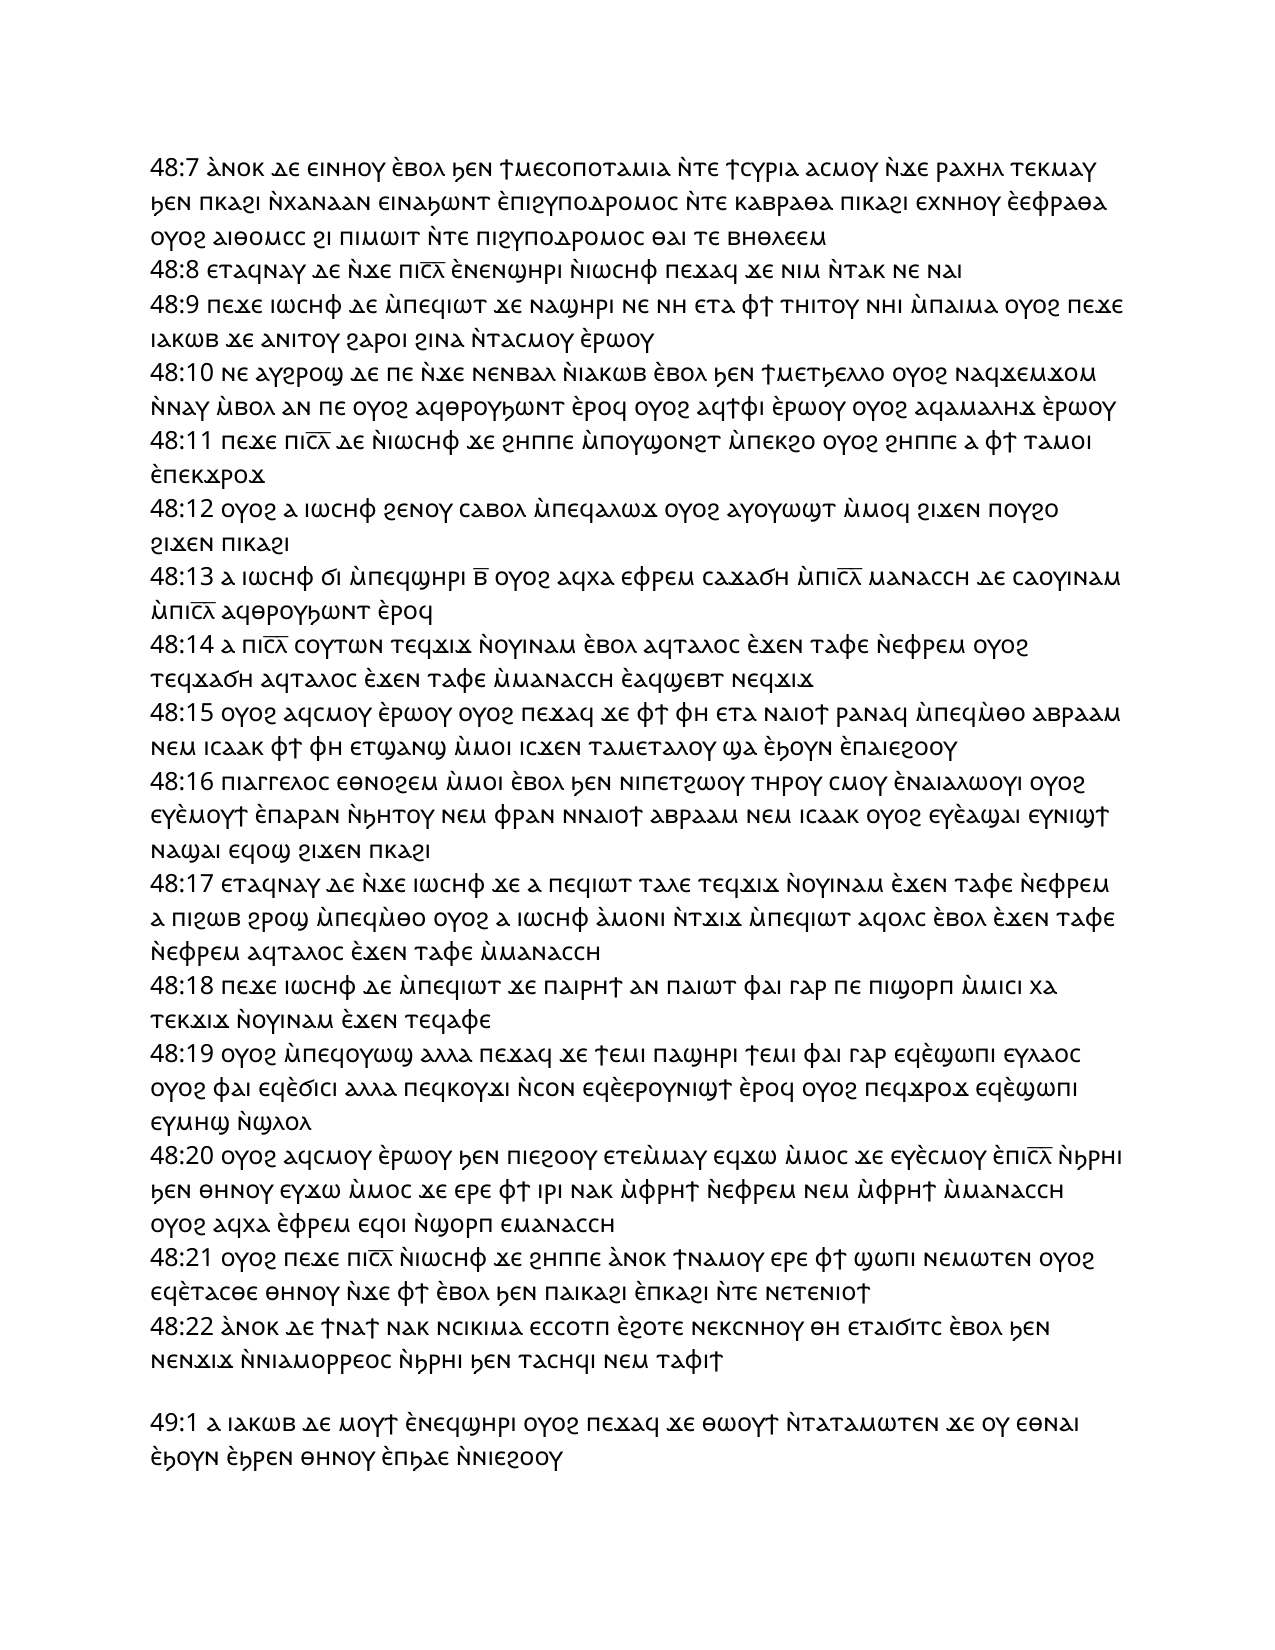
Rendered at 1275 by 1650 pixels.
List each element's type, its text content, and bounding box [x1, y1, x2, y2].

text 48:9 ⲡⲉϫⲉ ⲓⲱⲥⲏⲫ ⲇⲉ ⲙ̀ⲡⲉϥⲓⲱⲧ ϫⲉ ⲛⲁϣⲏⲣⲓ ⲛⲉ ⲛⲏ ⲉⲧⲁ ⲫϯ ⲧⲏⲓⲧⲟⲩ ⲛⲏⲓ ⲙ̀ⲡⲁⲓⲙⲁ ⲟⲩⲟϩ ⲡⲉϫⲉ ⲓⲁⲕⲱⲃ ϫⲉ ⲁⲛⲓⲧⲟⲩ ϩⲁⲣⲟⲓ ϩⲓⲛⲁ ⲛ̀ⲧⲁⲥⲙⲟⲩ ⲉ̀ⲣⲱⲟⲩ [150, 286, 1125, 354]
text 48:7 ⲁ̀ⲛⲟⲕ ⲇⲉ ⲉⲓⲛⲏⲟⲩ ⲉ̀ⲃⲟⲗ ϧⲉⲛ ϯⲙⲉⲥⲟⲡⲟⲧⲁⲙⲓⲁ ⲛ̀ⲧⲉ ϯⲥⲩⲣⲓⲁ ⲁⲥⲙⲟⲩ ⲛ̀ϫⲉ ⲣⲁⲭⲏⲗ ⲧⲉⲕⲙⲁⲩ ϧⲉⲛ ⲡⲕⲁϩⲓ ⲛ̀ⲭⲁⲛⲁⲁⲛ ⲉⲓⲛⲁϧⲱⲛⲧ ⲉ̀ⲡⲓϩⲩⲡⲟⲇⲣⲟⲙⲟⲥ ⲛ̀ⲧⲉ ⲕⲁⲃⲣⲁⲑⲁ ⲡⲓⲕⲁϩⲓ ⲉⲭⲛⲏⲟⲩ ⲉ̀ⲉⲫⲣⲁⲑⲁ ⲟⲩⲟϩ ⲁⲓⲑⲟⲙⲥⲥ ϩⲓ ⲡⲓⲙⲱⲓⲧ ⲛ̀ⲧⲉ ⲡⲓϩⲩⲡⲟⲇⲣⲟⲙⲟⲥ ⲑⲁⲓ ⲧⲉ ⲃⲏⲑⲗⲉⲉⲙ [150, 150, 1125, 252]
text 48:20 ⲟⲩⲟϩ ⲁϥⲥⲙⲟⲩ ⲉ̀ⲣⲱⲟⲩ ϧⲉⲛ ⲡⲓⲉϩⲟⲟⲩ ⲉⲧⲉⲙ̀ⲙⲁⲩ ⲉϥϫⲱ ⲙ̀ⲙⲟⲥ ϫⲉ ⲉⲩⲉ̀ⲥⲙⲟⲩ ⲉ̀ⲡⲓⲥ̅ⲗ̅ ⲛ̀ϧⲣⲏⲓ ϧⲉⲛ ⲑⲏⲛⲟⲩ ⲉⲩϫⲱ ⲙ̀ⲙⲟⲥ ϫⲉ ⲉⲣⲉ ⲫϯ ⲓⲣⲓ ⲛⲁⲕ ⲙ̀ⲫⲣⲏϯ ⲛ̀ⲉⲫⲣⲉⲙ ⲛⲉⲙ ⲙ̀ⲫⲣⲏϯ ⲙ̀ⲙⲁⲛⲁⲥⲥⲏ ⲟⲩⲟϩ ⲁϥⲭⲁ ⲉ̀ⲫⲣⲉⲙ ⲉϥⲟⲓ ⲛ̀ϣⲟⲣⲡ ⲉⲙⲁⲛⲁⲥⲥⲏ [150, 1138, 1125, 1240]
text 49:1 ⲁ ⲓⲁⲕⲱⲃ ⲇⲉ ⲙⲟⲩϯ ⲉ̀ⲛⲉϥϣⲏⲣⲓ ⲟⲩⲟϩ ⲡⲉϫⲁϥ ϫⲉ ⲑⲱⲟⲩϯ ⲛ̀ⲧⲁⲧⲁⲙⲱⲧⲉⲛ ϫⲉ ⲟⲩ ⲉⲑⲛⲁⲓ ⲉ̀ϧⲟⲩⲛ ⲉ̀ϧⲣⲉⲛ ⲑⲏⲛⲟⲩ ⲉ̀ⲡϧⲁⲉ ⲛ̀ⲛⲓⲉϩⲟⲟⲩ [150, 1405, 1125, 1473]
text 48:12 ⲟⲩⲟϩ ⲁ ⲓⲱⲥⲏⲫ ϩⲉⲛⲟⲩ ⲥⲁⲃⲟⲗ ⲙ̀ⲡⲉϥⲁⲗⲱϫ ⲟⲩⲟϩ ⲁⲩⲟⲩⲱϣⲧ ⲙ̀ⲙⲟϥ ϩⲓϫⲉⲛ ⲡⲟⲩϩⲟ ϩⲓϫⲉⲛ ⲡⲓⲕⲁϩⲓ [150, 491, 1125, 559]
text 48:21 ⲟⲩⲟϩ ⲡⲉϫⲉ ⲡⲓⲥ̅ⲗ̅ ⲛ̀ⲓⲱⲥⲏⲫ ϫⲉ ϩⲏⲡⲡⲉ ⲁ̀ⲛⲟⲕ ϯⲛⲁⲙⲟⲩ ⲉⲣⲉ ⲫϯ ϣⲱⲡⲓ ⲛⲉⲙⲱⲧⲉⲛ ⲟⲩⲟϩ ⲉϥⲉ̀ⲧⲁⲥⲑⲉ ⲑⲏⲛⲟⲩ ⲛ̀ϫⲉ ⲫϯ ⲉ̀ⲃⲟⲗ ϧⲉⲛ ⲡⲁⲓⲕⲁϩⲓ ⲉ̀ⲡⲕⲁϩⲓ ⲛ̀ⲧⲉ ⲛⲉⲧⲉⲛⲓⲟϯ [150, 1240, 1125, 1308]
text 48:17 ⲉⲧⲁϥⲛⲁⲩ ⲇⲉ ⲛ̀ϫⲉ ⲓⲱⲥⲏⲫ ϫⲉ ⲁ ⲡⲉϥⲓⲱⲧ ⲧⲁⲗⲉ ⲧⲉϥϫⲓϫ ⲛ̀ⲟⲩⲓⲛⲁⲙ ⲉ̀ϫⲉⲛ ⲧⲁⲫⲉ ⲛ̀ⲉⲫⲣⲉⲙ ⲁ ⲡⲓϩⲱⲃ ϩⲣⲟϣ ⲙ̀ⲡⲉϥⲙ̀ⲑⲟ ⲟⲩⲟϩ ⲁ ⲓⲱⲥⲏⲫ ⲁ̀ⲙⲟⲛⲓ ⲛ̀ⲧϫⲓϫ ⲙ̀ⲡⲉϥⲓⲱⲧ ⲁϥⲟⲗⲥ ⲉ̀ⲃⲟⲗ ⲉ̀ϫⲉⲛ ⲧⲁⲫⲉ ⲛ̀ⲉⲫⲣⲉⲙ ⲁϥⲧⲁⲗⲟⲥ ⲉ̀ϫⲉⲛ ⲧⲁⲫⲉ ⲙ̀ⲙⲁⲛⲁⲥⲥⲏ [150, 865, 1125, 967]
text 48:8 ⲉⲧⲁϥⲛⲁⲩ ⲇⲉ ⲛ̀ϫⲉ ⲡⲓⲥ̅ⲗ̅ ⲉ̀ⲛⲉⲛϣⲏⲣⲓ ⲛ̀ⲓⲱⲥⲏⲫ ⲡⲉϫⲁϥ ϫⲉ ⲛⲓⲙ ⲛ̀ⲧⲁⲕ ⲛⲉ ⲛⲁⲓ [150, 252, 1125, 286]
text 48:16 ⲡⲓⲁⲅⲅⲉⲗⲟⲥ ⲉⲑⲛⲟϩⲉⲙ ⲙ̀ⲙⲟⲓ ⲉ̀ⲃⲟⲗ ϧⲉⲛ ⲛⲓⲡⲉⲧϩⲱⲟⲩ ⲧⲏⲣⲟⲩ ⲥⲙⲟⲩ ⲉ̀ⲛⲁⲓⲁⲗⲱⲟⲩⲓ ⲟⲩⲟϩ ⲉⲩⲉ̀ⲙⲟⲩϯ ⲉ̀ⲡⲁⲣⲁⲛ ⲛ̀ϧⲏⲧⲟⲩ ⲛⲉⲙ ⲫⲣⲁⲛ ⲛⲛⲁⲓⲟϯ ⲁⲃⲣⲁⲁⲙ ⲛⲉⲙ ⲓⲥⲁⲁⲕ ⲟⲩⲟϩ ⲉⲩⲉ̀ⲁϣⲁⲓ ⲉⲩⲛⲓϣϯ ⲛⲁϣⲁⲓ ⲉϥⲟϣ ϩⲓϫⲉⲛ ⲡⲕⲁϩⲓ [150, 763, 1125, 865]
text 48:22 ⲁ̀ⲛⲟⲕ ⲇⲉ ϯⲛⲁϯ ⲛⲁⲕ ⲛⲥⲓⲕⲓⲙⲁ ⲉⲥⲥⲟⲧⲡ ⲉ̀ϩⲟⲧⲉ ⲛⲉⲕⲥⲛⲏⲟⲩ ⲑⲏ ⲉⲧⲁⲓϭⲓⲧⲥ ⲉ̀ⲃⲟⲗ ϧⲉⲛ ⲛⲉⲛϫⲓϫ ⲛ̀ⲛⲓⲁⲙⲟⲣⲣⲉⲟⲥ ⲛ̀ϧⲣⲏⲓ ϧⲉⲛ ⲧⲁⲥⲏϥⲓ ⲛⲉⲙ ⲧⲁⲫⲓϯ [150, 1308, 1125, 1376]
text 48:18 ⲡⲉϫⲉ ⲓⲱⲥⲏⲫ ⲇⲉ ⲙ̀ⲡⲉϥⲓⲱⲧ ϫⲉ ⲡⲁⲓⲣⲏϯ ⲁⲛ ⲡⲁⲓⲱⲧ ⲫⲁⲓ ⲅⲁⲣ ⲡⲉ ⲡⲓϣⲟⲣⲡ ⲙ̀ⲙⲓⲥⲓ ⲭⲁ ⲧⲉⲕϫⲓϫ ⲛ̀ⲟⲩⲓⲛⲁⲙ ⲉ̀ϫⲉⲛ ⲧⲉϥⲁⲫⲉ [150, 967, 1125, 1036]
text 48:11 ⲡⲉϫⲉ ⲡⲓⲥ̅ⲗ̅ ⲇⲉ ⲛ̀ⲓⲱⲥⲏⲫ ϫⲉ ϩⲏⲡⲡⲉ ⲙ̀ⲡⲟⲩϣⲟⲛϩⲧ ⲙ̀ⲡⲉⲕϩⲟ ⲟⲩⲟϩ ϩⲏⲡⲡⲉ ⲁ ⲫϯ ⲧⲁⲙⲟⲓ ⲉ̀ⲡⲉⲕϫⲣⲟϫ [150, 422, 1125, 491]
text 48:13 ⲁ ⲓⲱⲥⲏⲫ ϭⲓ ⲙ̀ⲡⲉϥϣⲏⲣⲓ ⲃ̅ ⲟⲩⲟϩ ⲁϥⲭⲁ ⲉⲫⲣⲉⲙ ⲥⲁϫⲁϭⲏ ⲙ̀ⲡⲓⲥ̅ⲗ̅ ⲙⲁⲛⲁⲥⲥⲏ ⲇⲉ ⲥⲁⲟⲩⲓⲛⲁⲙ ⲙ̀ⲡⲓⲥ̅ⲗ̅ ⲁϥⲑⲣⲟⲩϧⲱⲛⲧ ⲉ̀ⲣⲟϥ [150, 559, 1125, 627]
text 48:15 ⲟⲩⲟϩ ⲁϥⲥⲙⲟⲩ ⲉ̀ⲣⲱⲟⲩ ⲟⲩⲟϩ ⲡⲉϫⲁϥ ϫⲉ ⲫϯ ⲫⲏ ⲉⲧⲁ ⲛⲁⲓⲟϯ ⲣⲁⲛⲁϥ ⲙ̀ⲡⲉϥⲙ̀ⲑⲟ ⲁⲃⲣⲁⲁⲙ ⲛⲉⲙ ⲓⲥⲁⲁⲕ ⲫϯ ⲫⲏ ⲉⲧϣⲁⲛϣ ⲙ̀ⲙⲟⲓ ⲓⲥϫⲉⲛ ⲧⲁⲙⲉⲧⲁⲗⲟⲩ ϣⲁ ⲉ̀ϧⲟⲩⲛ ⲉ̀ⲡⲁⲓⲉϩⲟⲟⲩ [150, 695, 1125, 763]
text 48:14 ⲁ ⲡⲓⲥ̅ⲗ̅ ⲥⲟⲩⲧⲱⲛ ⲧⲉϥϫⲓϫ ⲛ̀ⲟⲩⲓⲛⲁⲙ ⲉ̀ⲃⲟⲗ ⲁϥⲧⲁⲗⲟⲥ ⲉ̀ϫⲉⲛ ⲧⲁⲫⲉ ⲛ̀ⲉⲫⲣⲉⲙ ⲟⲩⲟϩ ⲧⲉϥϫⲁϭⲏ ⲁϥⲧⲁⲗⲟⲥ ⲉ̀ϫⲉⲛ ⲧⲁⲫⲉ ⲙ̀ⲙⲁⲛⲁⲥⲥⲏ ⲉ̀ⲁϥϣⲉⲃⲧ ⲛⲉϥϫⲓϫ [150, 627, 1125, 695]
text 48:10 ⲛⲉ ⲁⲩϩⲣⲟϣ ⲇⲉ ⲡⲉ ⲛ̀ϫⲉ ⲛⲉⲛⲃⲁⲗ ⲛ̀ⲓⲁⲕⲱⲃ ⲉ̀ⲃⲟⲗ ϧⲉⲛ ϯⲙⲉⲧϧⲉⲗⲗⲟ ⲟⲩⲟϩ ⲛⲁϥϫⲉⲙϫⲟⲙ ⲛ̀ⲛⲁⲩ ⲙ̀ⲃⲟⲗ ⲁⲛ ⲡⲉ ⲟⲩⲟϩ ⲁϥⲑⲣⲟⲩϧⲱⲛⲧ ⲉ̀ⲣⲟϥ ⲟⲩⲟϩ ⲁϥϯⲫⲓ ⲉ̀ⲣⲱⲟⲩ ⲟⲩⲟϩ ⲁϥⲁⲙⲁⲗⲏϫ ⲉ̀ⲣⲱⲟⲩ [150, 354, 1125, 422]
text 48:19 ⲟⲩⲟϩ ⲙ̀ⲡⲉϥⲟⲩⲱϣ ⲁⲗⲗⲁ ⲡⲉϫⲁϥ ϫⲉ ϯⲉⲙⲓ ⲡⲁϣⲏⲣⲓ ϯⲉⲙⲓ ⲫⲁⲓ ⲅⲁⲣ ⲉϥⲉ̀ϣⲱⲡⲓ ⲉⲩⲗⲁⲟⲥ ⲟⲩⲟϩ ⲫⲁⲓ ⲉϥⲉ̀ϭⲓⲥⲓ ⲁⲗⲗⲁ ⲡⲉϥⲕⲟⲩϫⲓ ⲛ̀ⲥⲟⲛ ⲉϥⲉ̀ⲉⲣⲟⲩⲛⲓϣϯ ⲉ̀ⲣⲟϥ ⲟⲩⲟϩ ⲡⲉϥϫⲣⲟϫ ⲉϥⲉ̀ϣⲱⲡⲓ ⲉⲩⲙⲏϣ ⲛ̀ϣⲗⲟⲗ [150, 1036, 1125, 1138]
